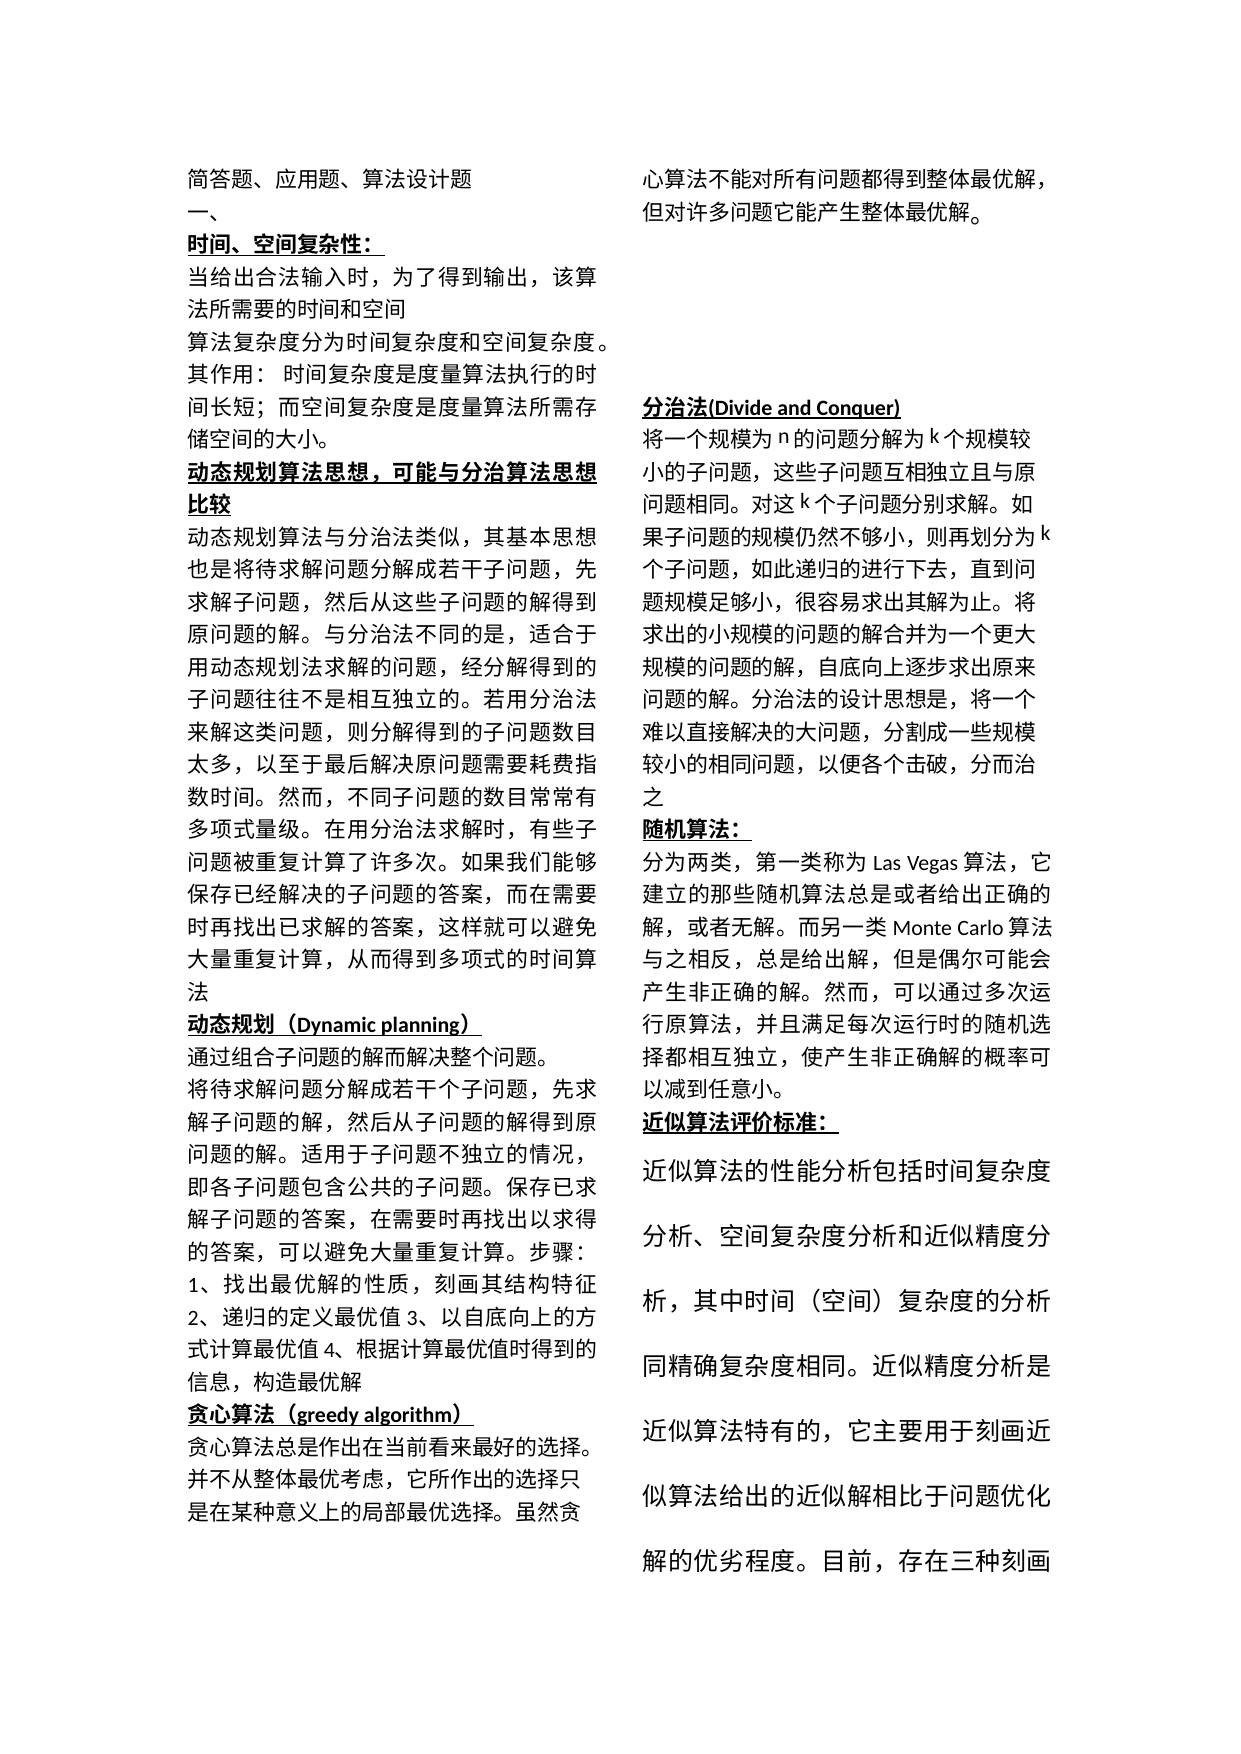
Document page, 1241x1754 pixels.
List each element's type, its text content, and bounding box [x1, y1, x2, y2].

text 贪心算法（greedy algorithm） [187, 1397, 598, 1429]
text 将待求解问题分解成若干个子问题，先求解子问题的解，然后从子问题的解得到原问题的解。适用于子问题不独立的情况，即各子问题包含公共的子问题。保存已求解子问题的答案，在需要时再找出以求得的答案，可以避免大量重复计算。步骤：1、找出最优解的性质，刻画其结构特征2、递归的定义最优值3、以自底向上的方式计算最优值4、根据计算最优值时得到的信息，构造最优解 [187, 1072, 598, 1397]
text 随机算法： [642, 812, 1053, 844]
text 动态规划算法思想，可能与分治算法思想比较 [187, 454, 598, 519]
text 动态规划算法与分治法类似，其基本思想也是将待求解问题分解成若干子问题，先求解子问题，然后从这些子问题的解得到原问题的解。与分治法不同的是，适合于用动态规划法求解的问题，经分解得到的子问题往往不是相互独立的。若用分治法来解这类问题，则分解得到的子问题数目太多，以至于最后解决原问题需要耗费指数时间。然而，不同子问题的数目常常有多项式量级。在用分治法求解时，有些子问题被重复计算了许多次。如果我们能够保存已经解决的子问题的答案，而在需要 时再找出已求解的答案，这样就可以避免大量重复计算，从而得到多项式的时间算法 [187, 519, 598, 1007]
text 算法复杂度分为时间复杂度和空间复杂度。其作用： 时间复杂度是度量算法执行的时间长短；而空间复杂度是度量算法所需存储空间的大小。 [187, 324, 598, 454]
text 分治法(Divide and Conquer) [642, 389, 1053, 422]
text 将一个规模为n的问题分解为k个规模较小的子问题，这些子问题互相独立且与原问题相同。对这k个子问题分别求解。如果子问题的规模仍然不够小，则再划分为k个子问题，如此递归的进行下去，直到问题规模足够小，很容易求出其解为止。将求出的小规模的问题的解合并为一个更大规模的问题的解，自底向上逐步求出原来问题的解。分治法的设计思想是，将一个难以直接解决的大问题，分割成一些规模较小的相同问题，以便各个击破，分而治之 [642, 422, 1053, 812]
text 近似算法评价标准： [642, 1104, 1053, 1137]
text 当给出合法输入时，为了得到输出，该算法所需要的时间和空间 [187, 259, 598, 324]
text 一、 [187, 194, 598, 227]
text 时间、空间复杂性： [187, 227, 598, 259]
text 动态规划（Dynamic planning） [187, 1007, 598, 1039]
text 通过组合子问题的解而解决整个问题。 [187, 1039, 598, 1072]
text 贪心算法总是作出在当前看来最好的选择。并不从整体最优考虑，它所作出的选择只是在某种意义上的局部最优选择。虽然贪心算法不能对所有问题都得到整体最优解，但对许多问题它能产生整体最优解。 [187, 1429, 598, 1527]
text 简答题、应用题、算法设计题 [187, 162, 598, 194]
text 近似算法的性能分析包括时间复杂度分析、空间复杂度分析和近似精度分析，其中时间（空间）复杂度的分析同精确复杂度相同。近似精度分析是近似算法特有的，它主要用于刻画近似算法给出的近似解相比于问题优化解的优劣程度。目前，存在三种刻画近似精度的度量，即近似比、相对误差界和1+ε近似。 [642, 1137, 1053, 1592]
text 分为两类，第一类称为Las Vegas算法，它建立的那些随机算法总是或者给出正确的解，或者无解。而另一类Monte Carlo算法与之相反，总是给出解，但是偶尔可能会产生非正确的解。然而，可以通过多次运行原算法，并且满足每次运行时的随机选择都相互独立，使产生非正确解的概率可以减到任意小。 [642, 844, 1053, 1104]
text 贪心算法总是作出在当前看来最好的选择。并不从整体最优考虑，它所作出的选择只是在某种意义上的局部最优选择。虽然贪心算法不能对所有问题都得到整体最优解，但对许多问题它能产生整体最优解。 [642, 162, 1053, 259]
